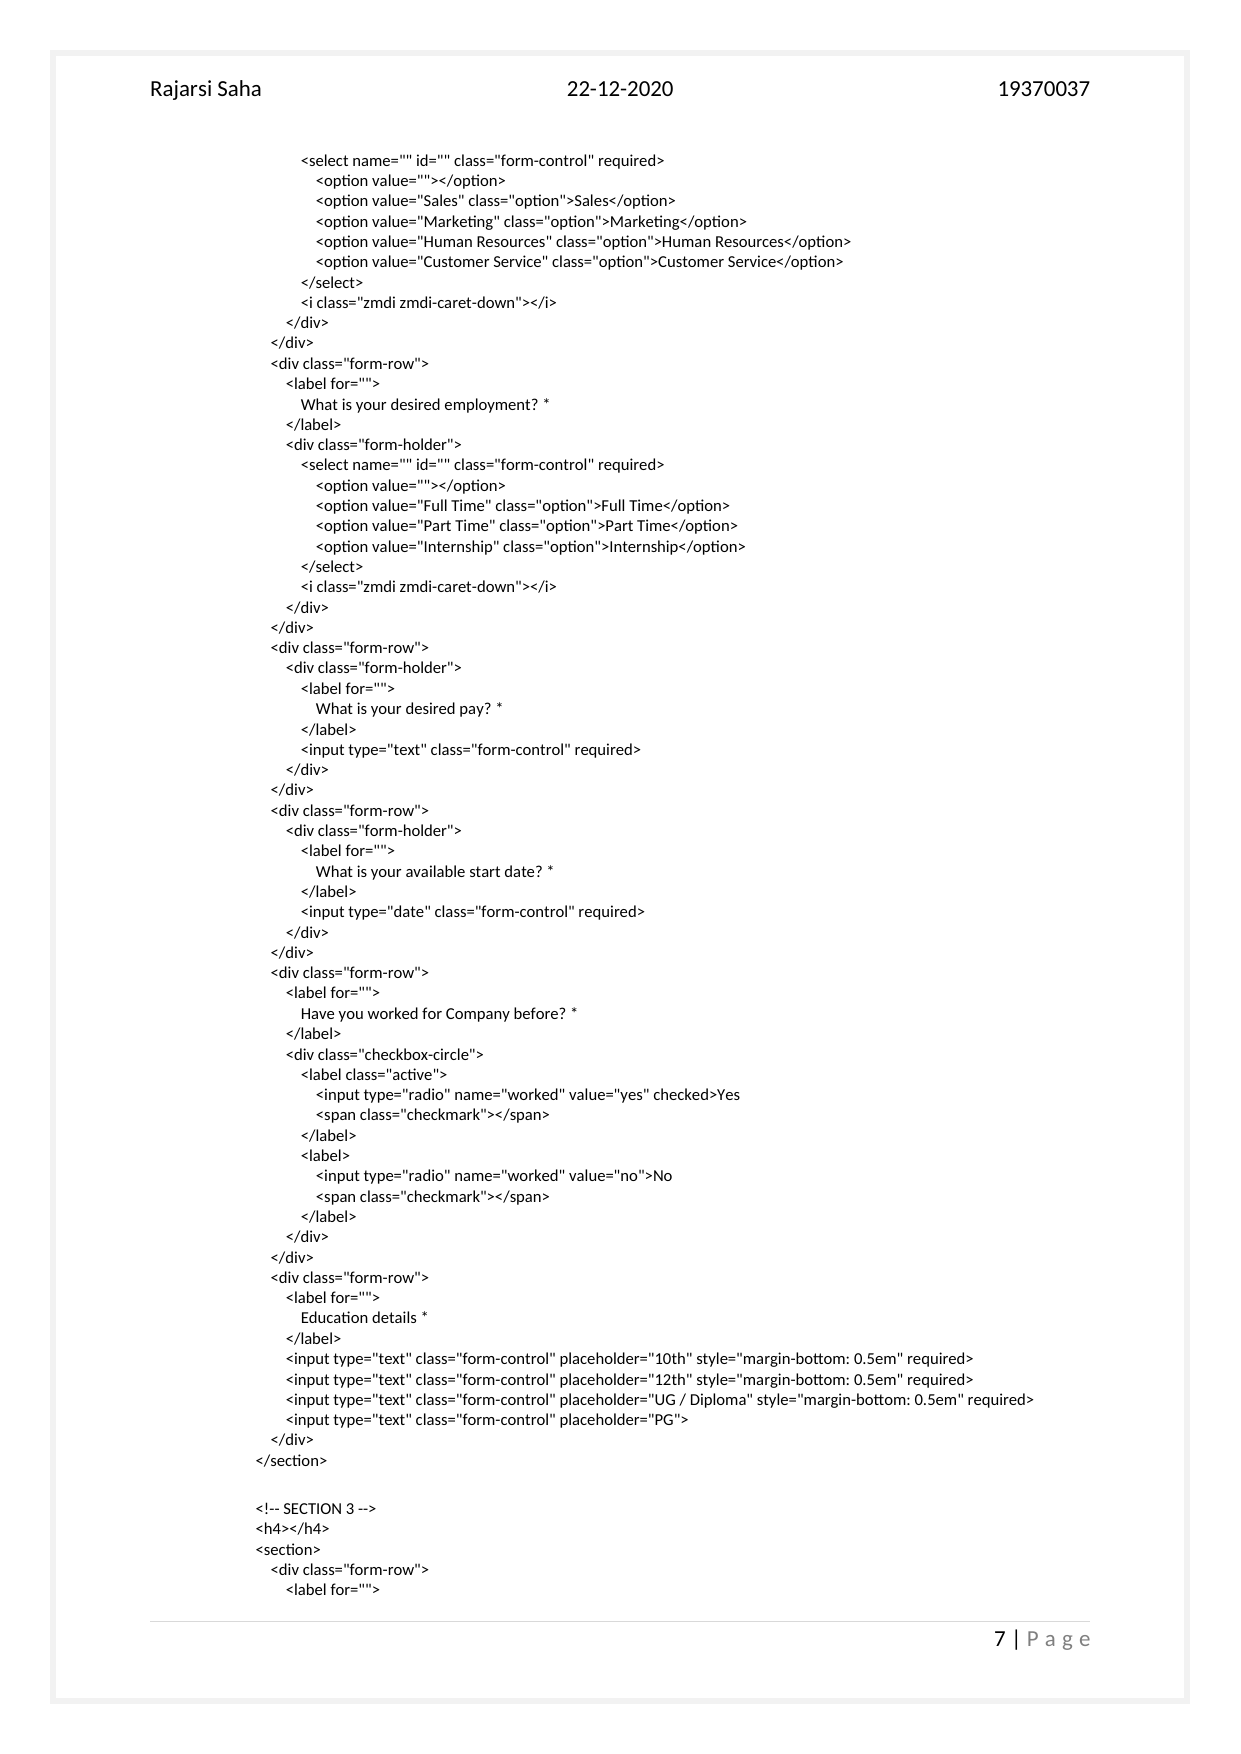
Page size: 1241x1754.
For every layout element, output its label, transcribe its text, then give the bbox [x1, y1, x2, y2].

text </div> [150, 1430, 1090, 1450]
text <label for=""> [150, 1579, 1090, 1600]
text <div class="form-row"> [150, 1559, 1090, 1579]
text </label> [150, 414, 1090, 434]
text <option value="Human Resources" class="option">Human Resources</option> [150, 231, 1090, 252]
text </div> [150, 759, 1090, 780]
text Education details * [150, 1308, 1090, 1328]
text <div class="checkbox-circle"> [150, 1044, 1090, 1064]
text </select> [150, 272, 1090, 292]
text <input type="text" class="form-control" placeholder="PG"> [150, 1409, 1090, 1430]
text Have you worked for Company before? * [150, 1003, 1090, 1023]
text <option value="Part Time" class="option">Part Time</option> [150, 516, 1090, 536]
text <!-- SECTION 3 --> [150, 1498, 1090, 1519]
text </div> [150, 1247, 1090, 1267]
text <label for=""> [150, 983, 1090, 1003]
text <label for=""> [150, 678, 1090, 698]
text </div> [150, 922, 1090, 942]
text <label> [150, 1145, 1090, 1166]
text <label class="active"> [150, 1064, 1090, 1084]
text <select name="" id="" class="form-control" required> [150, 150, 1090, 170]
text <label for=""> [150, 841, 1090, 861]
text <div class="form-holder"> [150, 820, 1090, 841]
text </label> [150, 1206, 1090, 1227]
text What is your desired pay? * [150, 698, 1090, 719]
text <option value=""></option> [150, 170, 1090, 191]
text <div class="form-row"> [150, 800, 1090, 820]
text <input type="text" class="form-control" placeholder="UG / Diploma" style="margin-bottom: 0.5em" required> [150, 1389, 1090, 1409]
text </div> [150, 333, 1090, 353]
text <i class="zmdi zmdi-caret-down"></i> [150, 292, 1090, 312]
text <i class="zmdi zmdi-caret-down"></i> [150, 577, 1090, 597]
text <input type="radio" name="worked" value="no">No [150, 1166, 1090, 1186]
text <div class="form-row"> [150, 637, 1090, 658]
text </div> [150, 1227, 1090, 1247]
text What is your desired employment? * [150, 394, 1090, 414]
text </label> [150, 1328, 1090, 1348]
text </label> [150, 719, 1090, 739]
text <label for=""> [150, 1287, 1090, 1308]
text <label for=""> [150, 373, 1090, 394]
text <span class="checkmark"></span> [150, 1105, 1090, 1125]
text <span class="checkmark"></span> [150, 1186, 1090, 1206]
text <div class="form-row"> [150, 353, 1090, 373]
text <option value="Customer Service" class="option">Customer Service</option> [150, 252, 1090, 272]
text <div class="form-row"> [150, 962, 1090, 983]
text <option value=""></option> [150, 475, 1090, 495]
text <section> [150, 1539, 1090, 1559]
text <input type="text" class="form-control" required> [150, 739, 1090, 759]
text </div> [150, 780, 1090, 800]
text <option value="Full Time" class="option">Full Time</option> [150, 495, 1090, 516]
text <div class="form-row"> [150, 1267, 1090, 1287]
text </select> [150, 556, 1090, 577]
text </div> [150, 617, 1090, 637]
text <input type="radio" name="worked" value="yes" checked>Yes [150, 1084, 1090, 1105]
text <input type="text" class="form-control" placeholder="12th" style="margin-bottom: 0.5em" required> [150, 1369, 1090, 1389]
text <option value="Internship" class="option">Internship</option> [150, 536, 1090, 556]
text </div> [150, 942, 1090, 962]
text </label> [150, 1023, 1090, 1044]
text </div> [150, 312, 1090, 333]
text <div class="form-holder"> [150, 658, 1090, 678]
text <select name="" id="" class="form-control" required> [150, 455, 1090, 475]
text <input type="date" class="form-control" required> [150, 902, 1090, 922]
text <div class="form-holder"> [150, 434, 1090, 455]
text </label> [150, 881, 1090, 902]
text </label> [150, 1125, 1090, 1145]
text </section> [150, 1450, 1090, 1470]
text <h4></h4> [150, 1519, 1090, 1539]
text <option value="Marketing" class="option">Marketing</option> [150, 211, 1090, 231]
text <input type="text" class="form-control" placeholder="10th" style="margin-bottom: 0.5em" required> [150, 1348, 1090, 1369]
text </div> [150, 597, 1090, 617]
text What is your available start date? * [150, 861, 1090, 881]
text <option value="Sales" class="option">Sales</option> [150, 191, 1090, 211]
